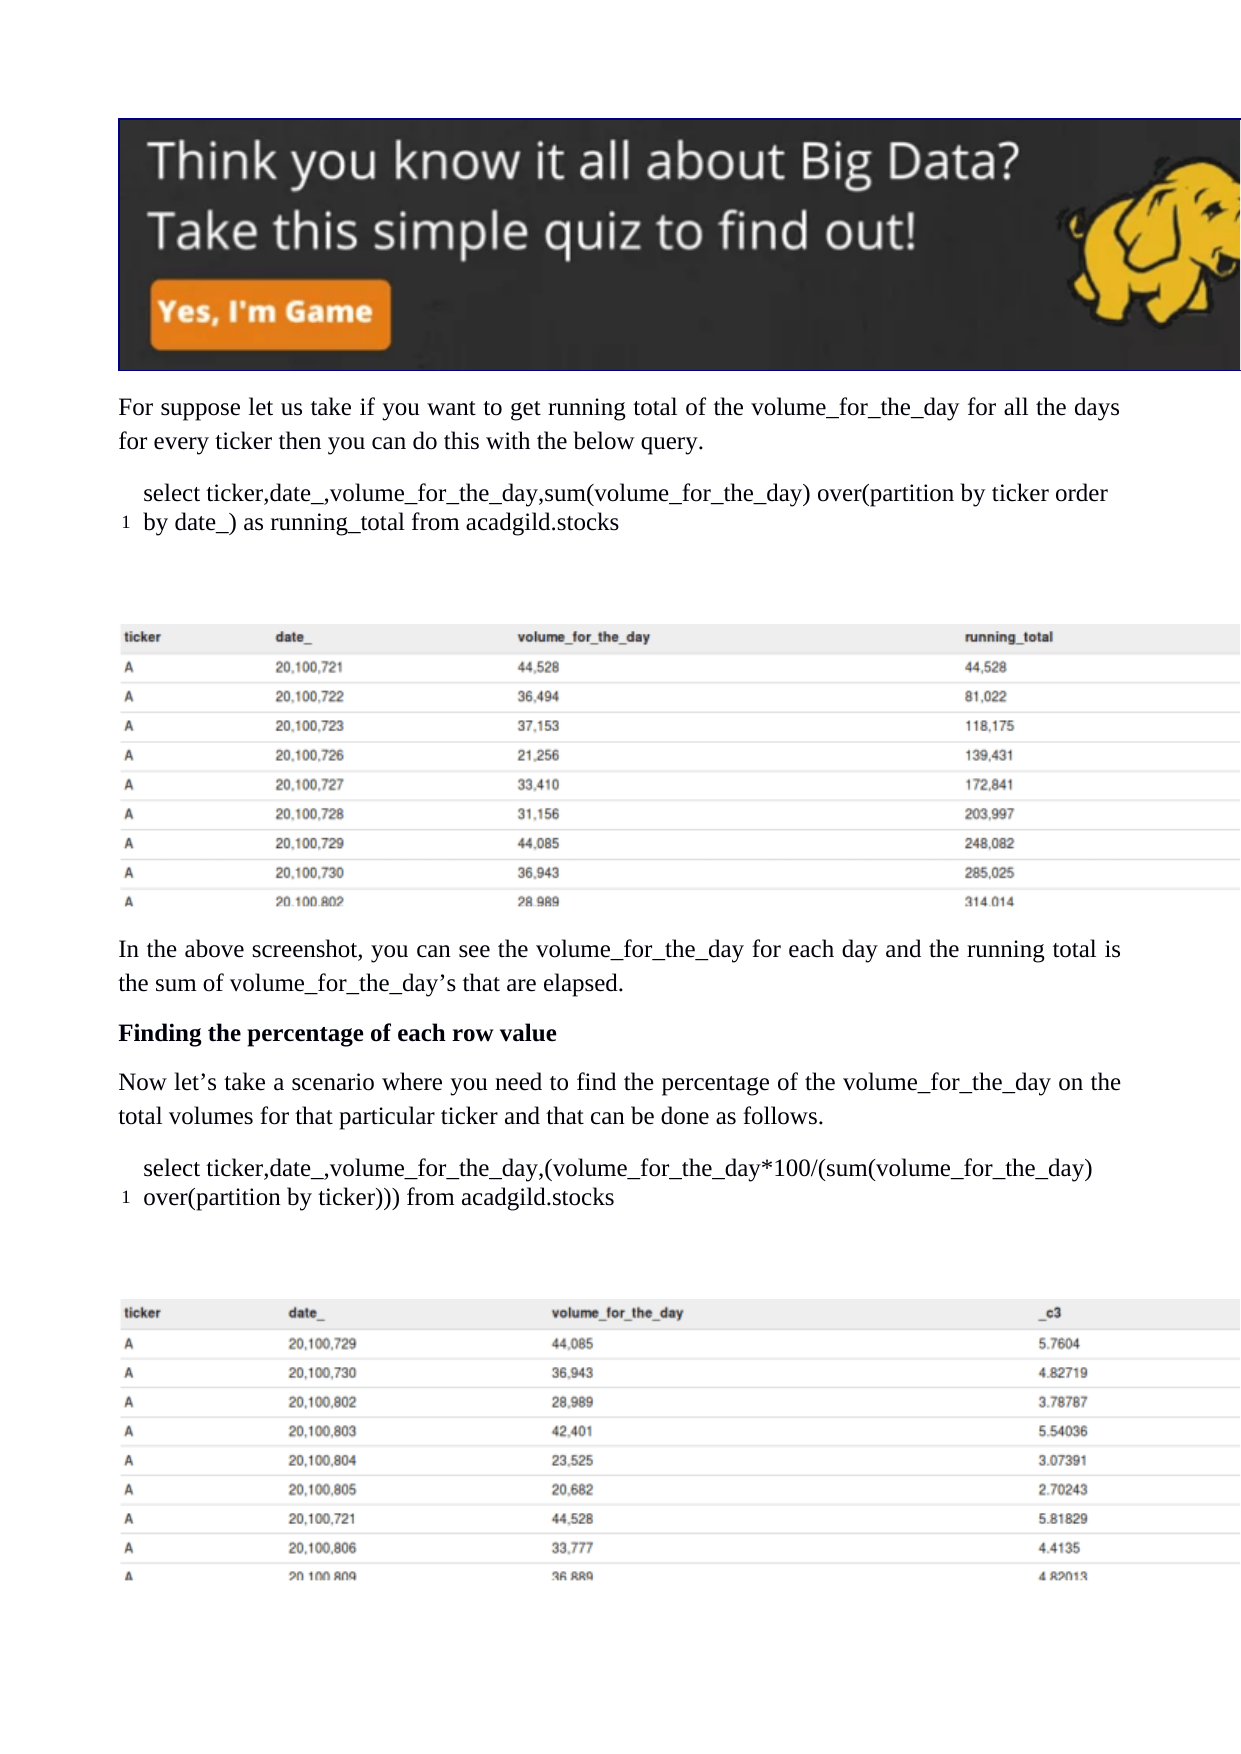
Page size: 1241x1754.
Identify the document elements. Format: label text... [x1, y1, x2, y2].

table_header select ticker,date_,volume_for_the_day,(volume_for_the_day*100/(sum(volume_for_the_day) over(partition by ticker))) from acadgild.stocks [140, 1150, 1122, 1242]
table_header select ticker,date_,volume_for_the_day,sum(volume_for_the_day) over(partition by ticker order by date_) as running_total from acadgild.stocks [140, 475, 1122, 567]
text In the above screenshot, you can see the volume_for_the_day for each day and the running total is the sum of volume_for_the_day’s that are elapsed. [118, 934, 1122, 997]
picture [120, 120, 1241, 370]
text Finding the percentage of each row value [118, 1018, 1122, 1046]
picture [118, 624, 1241, 914]
text Now let’s take a scenario where you need to find the percentage of the volume_for_the_day on the total volumes for that particular ticker and that can be done as follows. [118, 1067, 1122, 1130]
picture [118, 1299, 1241, 1588]
table_header 1 [118, 475, 140, 567]
text For suppose let us take if you want to get running total of the volume_for_the_day for all the days for every ticker then you can do this with the below query. [118, 392, 1122, 455]
table_header 1 [118, 1150, 140, 1242]
